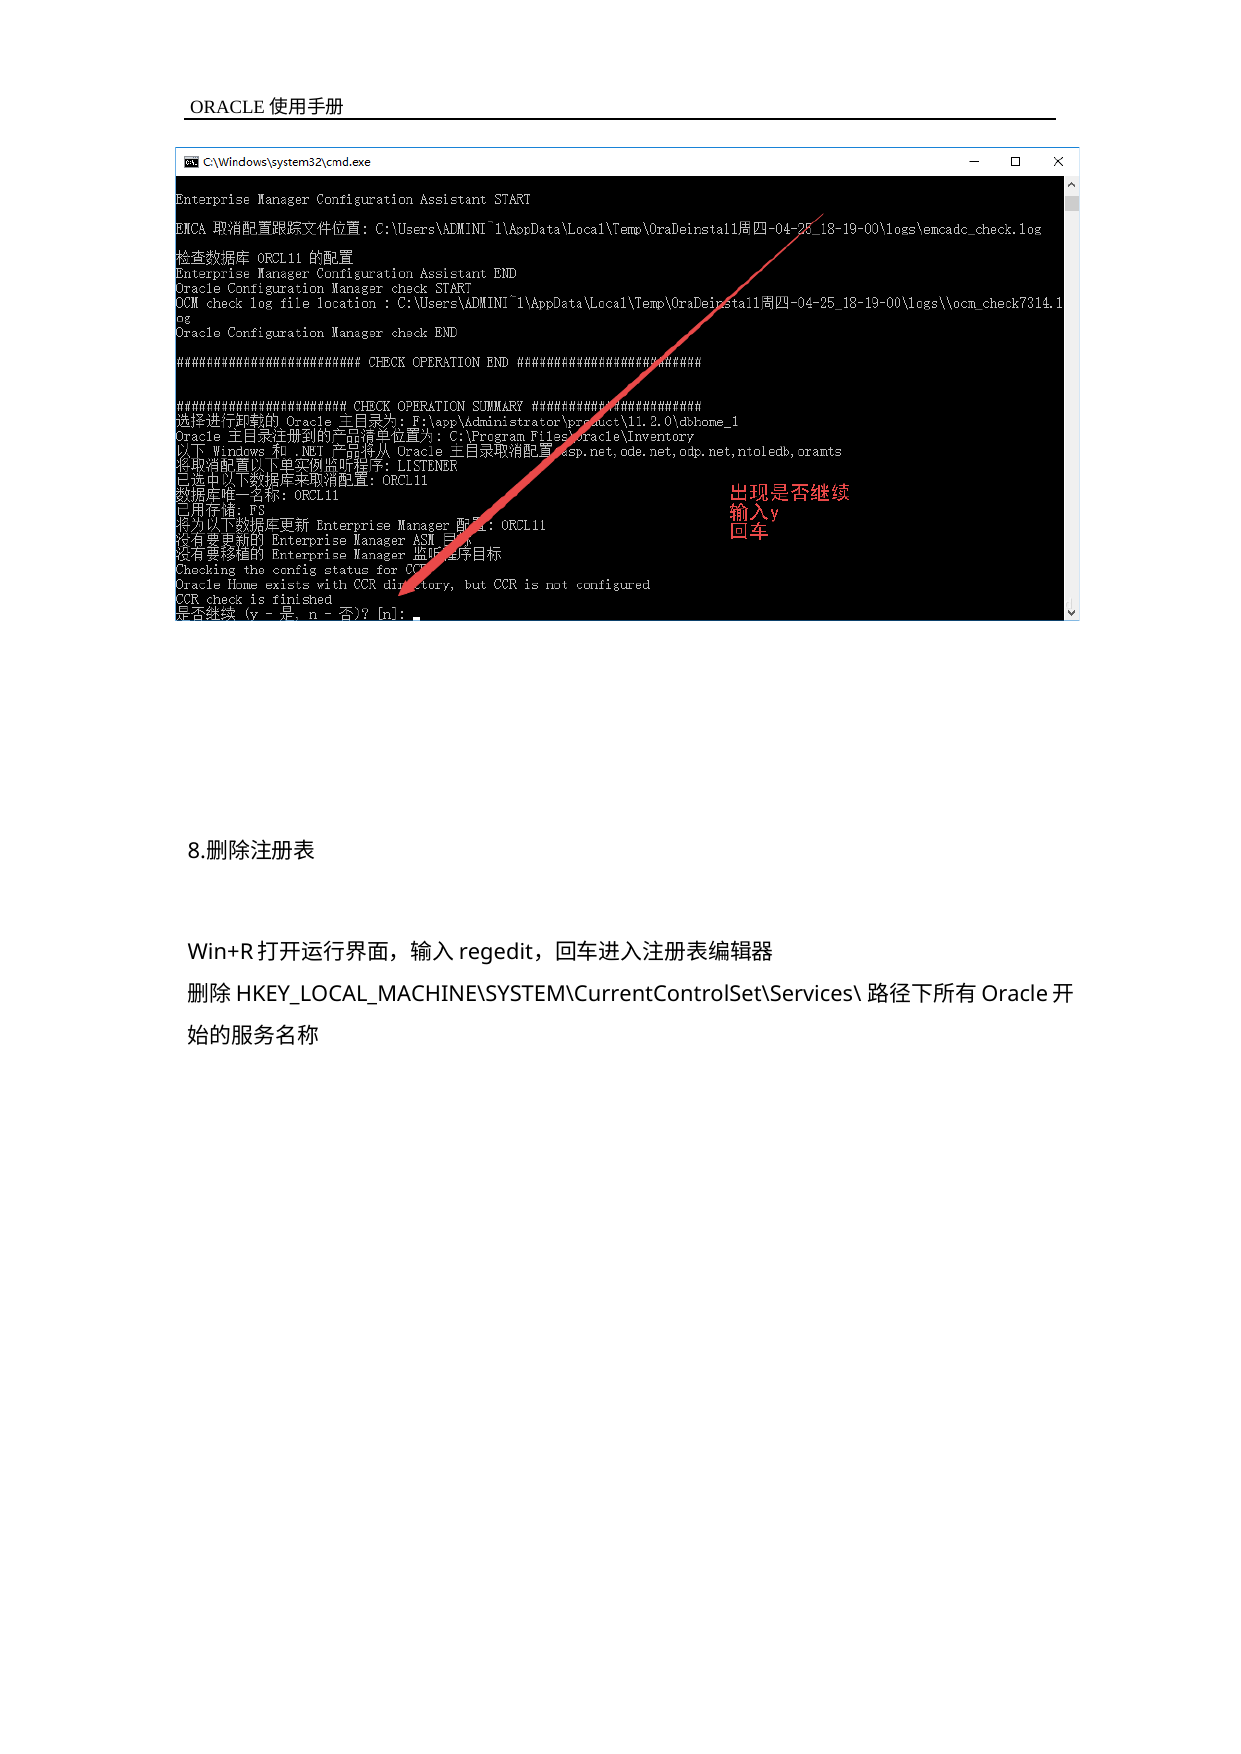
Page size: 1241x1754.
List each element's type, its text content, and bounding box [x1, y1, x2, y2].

list 删除HKEY_LOCAL_MACHINE\SYSTEM\CurrentControlSet\Services\ 路径下所有Oracle开始的服务名称 [187, 968, 1080, 1052]
list Win+R打开运行界面，输入regedit，回车进入注册表编辑器 [187, 926, 1080, 968]
list 8.删除注册表 [187, 833, 1080, 865]
picture [175, 147, 1080, 621]
